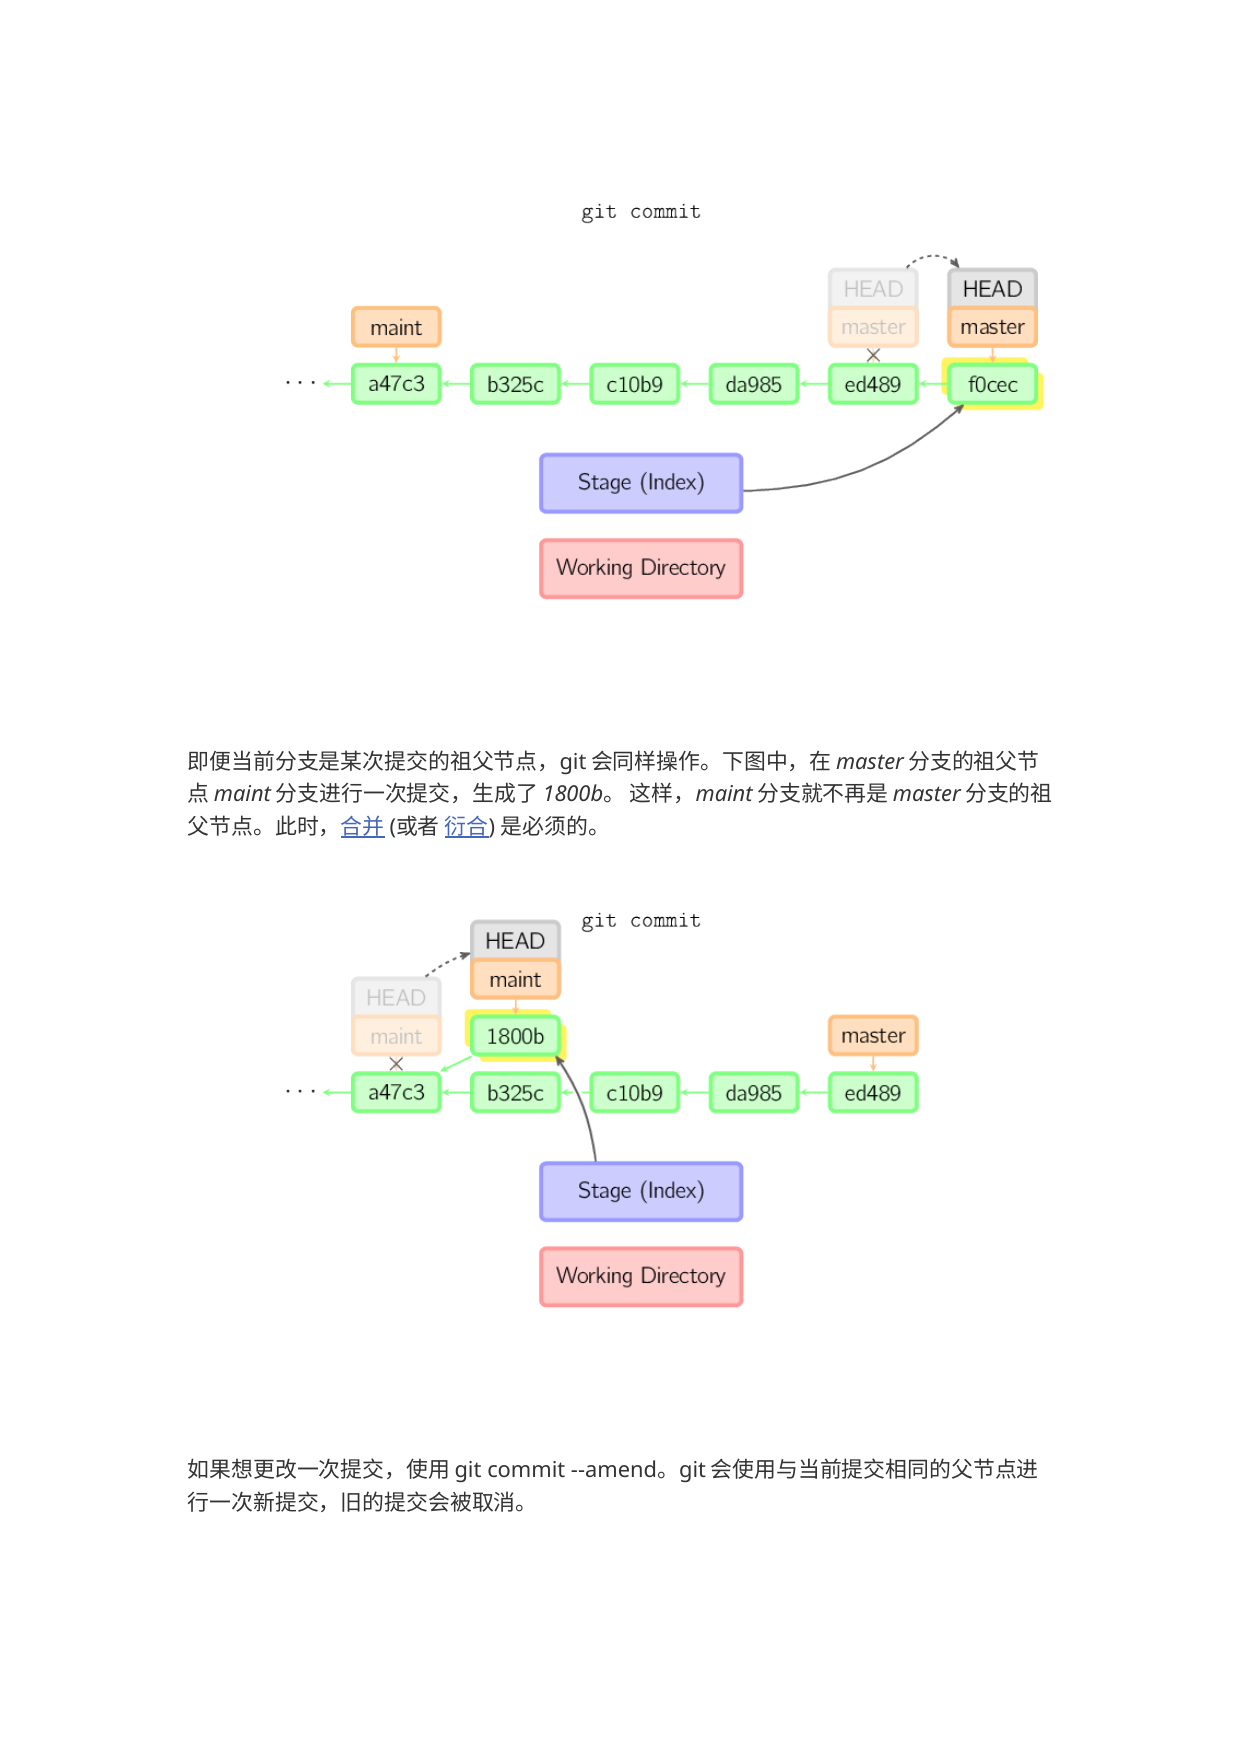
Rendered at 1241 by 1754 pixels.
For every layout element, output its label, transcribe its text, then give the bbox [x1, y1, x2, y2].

picture [187, 162, 1095, 692]
picture [187, 870, 1095, 1400]
text 如果想更改一次提交，使用git commit --amend。git会使用与当前提交相同的父节点进行一次新提交，旧的提交会被取消。 [187, 1452, 1053, 1517]
text 即便当前分支是某次提交的祖父节点，git会同样操作。下图中，在master分支的祖父节点maint分支进行一次提交，生成了1800b。 这样，maint分支就不再是master分支的祖父节点。此时，合并 (或者 衍合) 是必须的。 [187, 744, 1053, 841]
